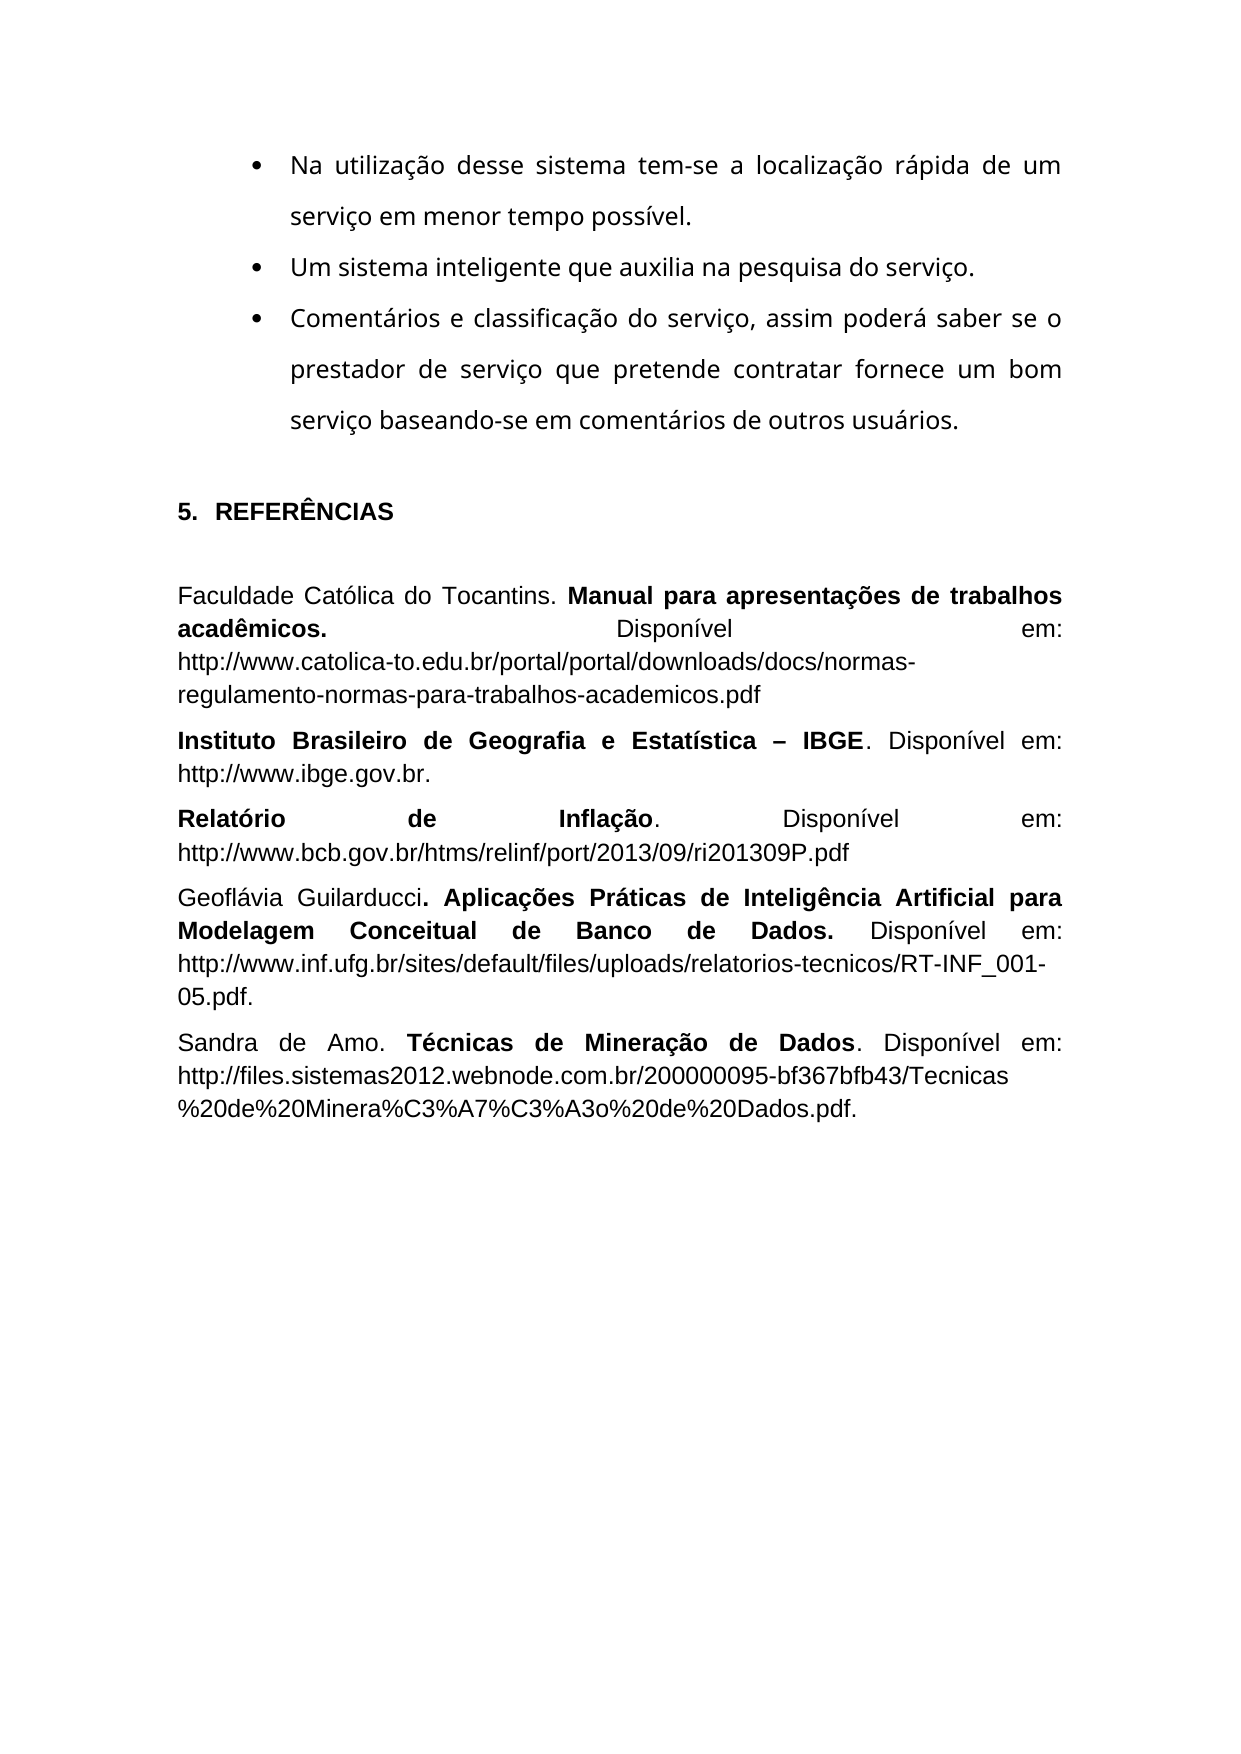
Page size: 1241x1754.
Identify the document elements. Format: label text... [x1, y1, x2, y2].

list Um sistema inteligente que auxilia na pesquisa do serviço. [252, 250, 1063, 284]
text Sandra de Amo. Técnicas de Mineração de Dados. Disponível em: http://files.sistemas2012.webnode.com.br/200000095-bf367bfb43/Tecnicas%20de%20Minera%C3%A7%C3%A3o%20de%20Dados.pdf. [177, 1028, 1063, 1122]
list Comentários e classificação do serviço, assim poderá saber se o prestador de serviço que pretende contratar fornece um bom serviço baseando-se em comentários de outros usuários. [252, 301, 1063, 437]
list referências [177, 497, 1063, 526]
text Faculdade Católica do Tocantins. Manual para apresentações de trabalhos acadêmicos. Disponível em: http://www.catolica-to.edu.br/portal/portal/downloads/docs/normas-regulamento-normas-para-trabalhos-academicos.pdf [177, 581, 1063, 709]
text Relatório de Inflação. Disponível em: http://www.bcb.gov.br/htms/relinf/port/2013/09/ri201309P.pdf [177, 804, 1063, 866]
text Instituto Brasileiro de Geografia e Estatística – IBGE. Disponível em: http://www.ibge.gov.br. [177, 726, 1063, 788]
text Geoﬂávia Guilarducci. Aplicações Práticas de Inteligência Artiﬁcial para Modelagem Conceitual de Banco de Dados. Disponível em: http://www.inf.ufg.br/sites/default/files/uploads/relatorios-tecnicos/RT-INF_001-05.pdf. [177, 883, 1063, 1011]
list Na utilização desse sistema tem-se a localização rápida de um serviço em menor tempo possível. [252, 148, 1063, 233]
